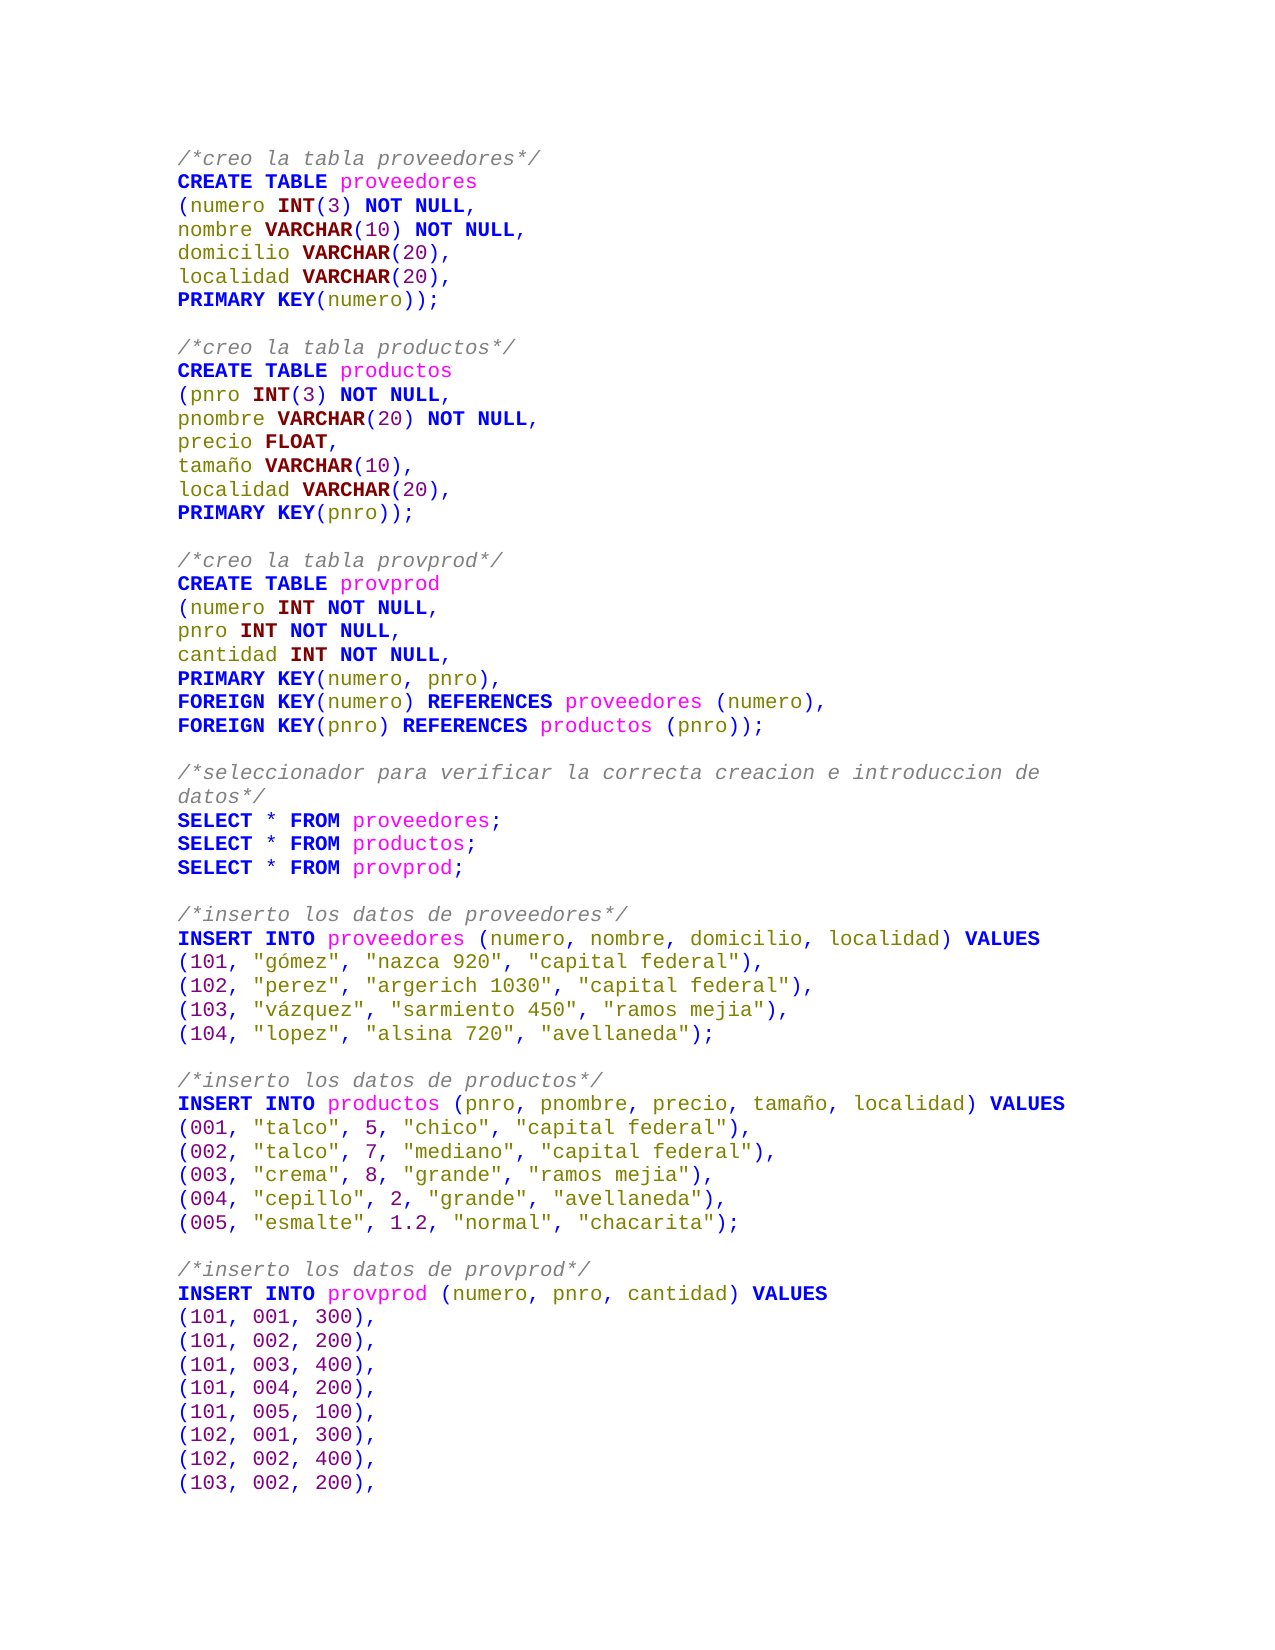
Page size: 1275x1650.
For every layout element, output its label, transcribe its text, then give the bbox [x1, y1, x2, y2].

text (002, "talco", 7, "mediano", "capital federal"), [177, 1141, 1098, 1164]
text PRIMARY KEY(numero, pnro), [177, 668, 1098, 691]
text SELECT * FROM proveedores; [177, 810, 1098, 833]
text localidad VARCHAR(20), [177, 266, 1098, 289]
text domicilio VARCHAR(20), [177, 242, 1098, 266]
text (104, "lopez", "alsina 720", "avellaneda"); [177, 1022, 1098, 1046]
text pnombre VARCHAR(20) NOT NULL, [177, 408, 1098, 431]
text FOREIGN KEY(pnro) REFERENCES productos (pnro)); [177, 715, 1098, 739]
text INSERT INTO productos (pnro, pnombre, precio, tamaño, localidad) VALUES [177, 1093, 1098, 1117]
text (103, 002, 200), [177, 1472, 1098, 1495]
text SELECT * FROM provprod; [177, 857, 1098, 881]
text (103, "vázquez", "sarmiento 450", "ramos mejia"), [177, 999, 1098, 1022]
text (pnro INT(3) NOT NULL, [177, 384, 1098, 408]
text nombre VARCHAR(10) NOT NULL, [177, 218, 1098, 242]
text (101, 005, 100), [177, 1401, 1098, 1424]
text /*seleccionador para verificar la correcta creacion e introduccion de datos*/ [177, 762, 1098, 810]
text (101, 003, 400), [177, 1353, 1098, 1377]
text (001, "talco", 5, "chico", "capital federal"), [177, 1117, 1098, 1141]
text /*inserto los datos de provprod*/ [177, 1259, 1098, 1283]
text CREATE TABLE proveedores [177, 171, 1098, 195]
text tamaño VARCHAR(10), [177, 455, 1098, 479]
text /*creo la tabla proveedores*/ [177, 148, 1098, 171]
text FOREIGN KEY(numero) REFERENCES proveedores (numero), [177, 691, 1098, 715]
text PRIMARY KEY(numero)); [177, 289, 1098, 313]
text precio FLOAT, [177, 431, 1098, 455]
text (102, 002, 400), [177, 1448, 1098, 1472]
text SELECT * FROM productos; [177, 833, 1098, 857]
text CREATE TABLE productos [177, 360, 1098, 384]
text INSERT INTO provprod (numero, pnro, cantidad) VALUES [177, 1283, 1098, 1306]
text pnro INT NOT NULL, [177, 621, 1098, 644]
text INSERT INTO proveedores (numero, nombre, domicilio, localidad) VALUES [177, 928, 1098, 952]
text /*creo la tabla provprod*/ [177, 549, 1098, 573]
text CREATE TABLE provprod [177, 573, 1098, 597]
text (101, 002, 200), [177, 1330, 1098, 1353]
text localidad VARCHAR(20), [177, 479, 1098, 502]
text (004, "cepillo", 2, "grande", "avellaneda"), [177, 1188, 1098, 1212]
text (numero INT(3) NOT NULL, [177, 195, 1098, 218]
text (102, 001, 300), [177, 1424, 1098, 1448]
text (101, 004, 200), [177, 1377, 1098, 1401]
text PRIMARY KEY(pnro)); [177, 502, 1098, 526]
text cantidad INT NOT NULL, [177, 644, 1098, 668]
text /*inserto los datos de proveedores*/ [177, 904, 1098, 928]
text (003, "crema", 8, "grande", "ramos mejia"), [177, 1164, 1098, 1188]
text /*inserto los datos de productos*/ [177, 1070, 1098, 1093]
text (005, "esmalte", 1.2, "normal", "chacarita"); [177, 1212, 1098, 1235]
text (numero INT NOT NULL, [177, 597, 1098, 621]
text (101, "gómez", "nazca 920", "capital federal"), [177, 952, 1098, 975]
text (102, "perez", "argerich 1030", "capital federal"), [177, 975, 1098, 999]
text /*creo la tabla productos*/ [177, 337, 1098, 360]
text (101, 001, 300), [177, 1306, 1098, 1330]
